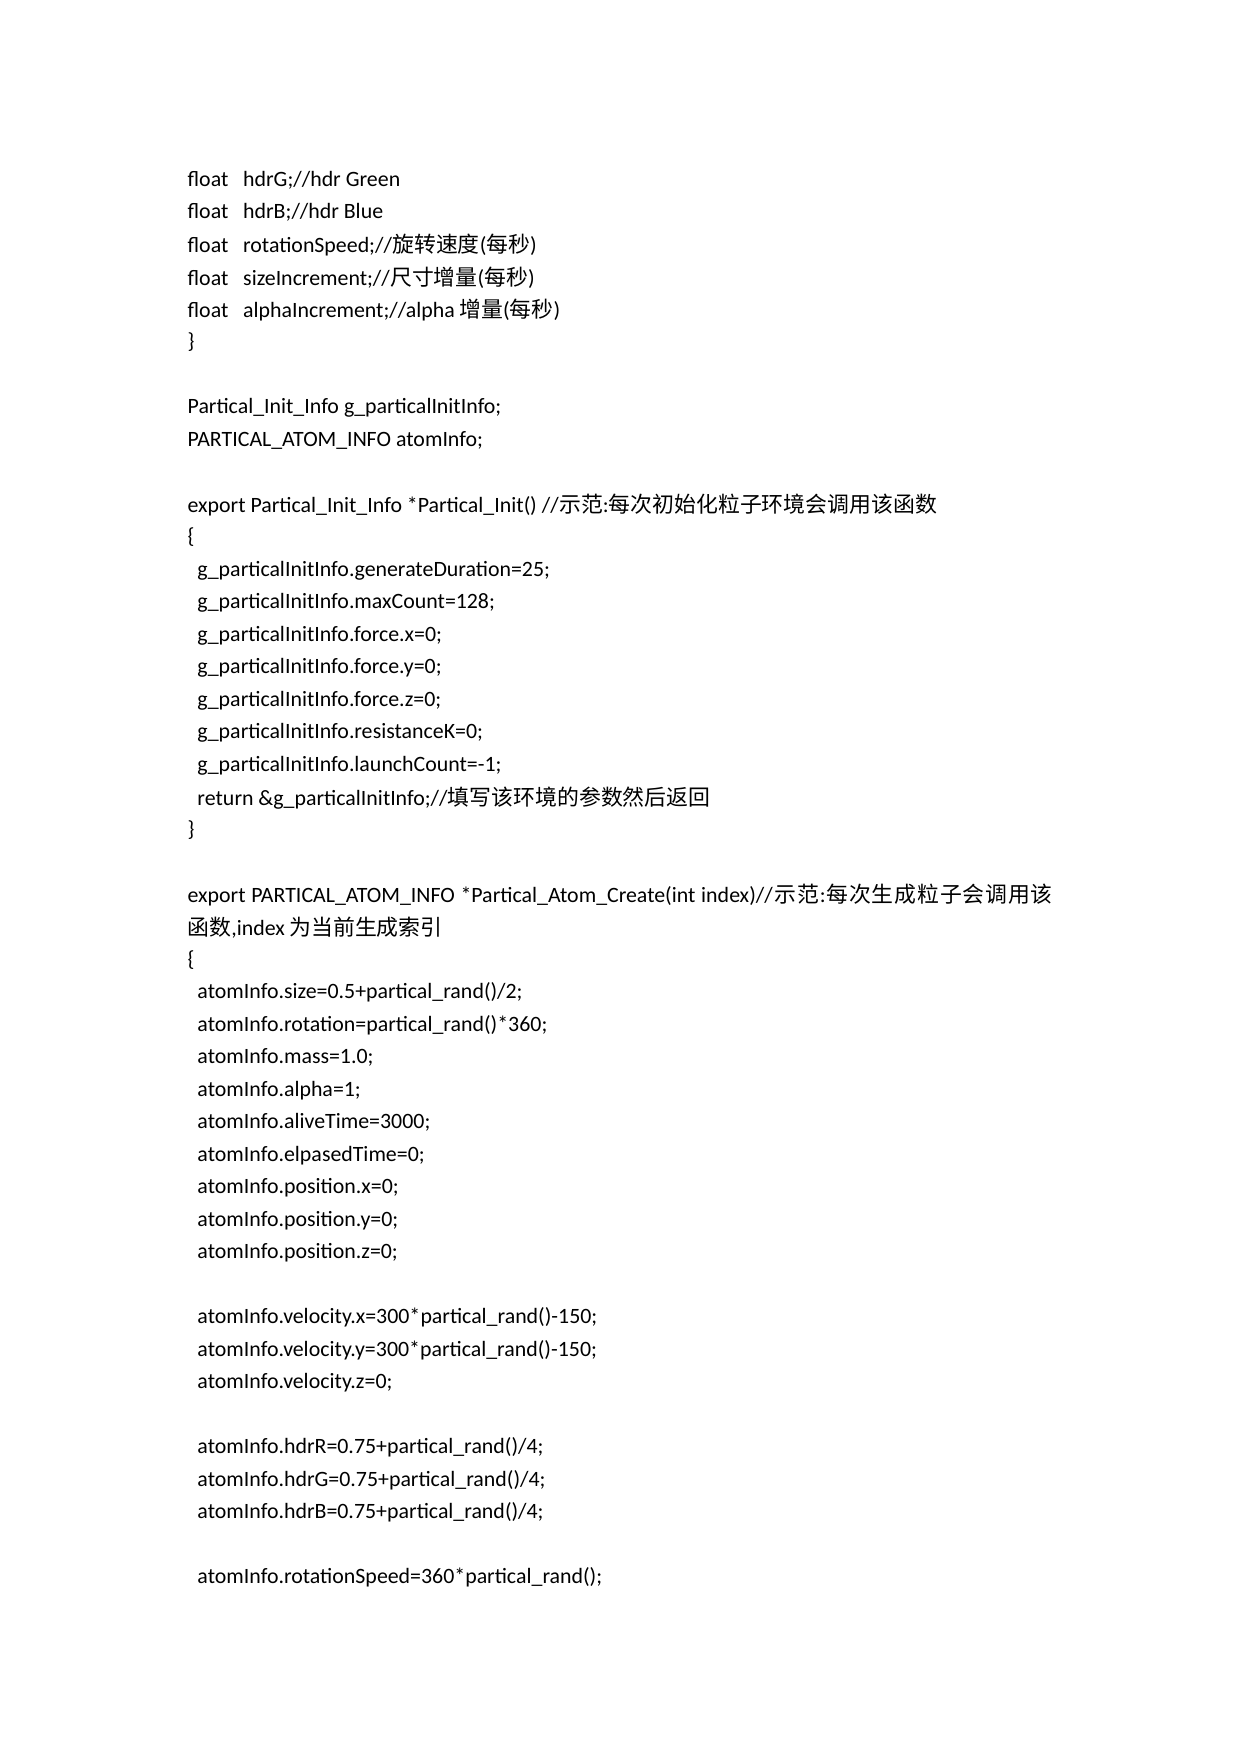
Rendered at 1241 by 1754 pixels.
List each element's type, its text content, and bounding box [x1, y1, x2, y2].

text atomInfo.position.y=0; [187, 1202, 1053, 1234]
text float hdrG;//hdr Green [187, 162, 1053, 194]
text atomInfo.velocity.y=300*partical_rand()-150; [187, 1332, 1053, 1364]
text atomInfo.hdrR=0.75+partical_rand()/4; [187, 1429, 1053, 1462]
text atomInfo.size=0.5+partical_rand()/2; [187, 974, 1053, 1007]
text float rotationSpeed;//旋转速度(每秒) [187, 227, 1053, 259]
text atomInfo.elpasedTime=0; [187, 1137, 1053, 1169]
text return &g_particalInitInfo;//填写该环境的参数然后返回 [187, 779, 1053, 812]
text export Partical_Init_Info *Partical_Init() //示范:每次初始化粒子环境会调用该函数 [187, 487, 1053, 519]
text { [187, 942, 1053, 974]
text g_particalInitInfo.resistanceK=0; [187, 714, 1053, 747]
text atomInfo.mass=1.0; [187, 1039, 1053, 1072]
text atomInfo.aliveTime=3000; [187, 1104, 1053, 1137]
text atomInfo.position.z=0; [187, 1234, 1053, 1267]
text } [187, 812, 1053, 844]
text atomInfo.velocity.z=0; [187, 1364, 1053, 1397]
text export PARTICAL_ATOM_INFO *Partical_Atom_Create(int index)//示范:每次生成粒子会调用该函数,index为当前生成索引 [187, 877, 1053, 942]
text g_particalInitInfo.launchCount=-1; [187, 747, 1053, 779]
text atomInfo.hdrB=0.75+partical_rand()/4; [187, 1494, 1053, 1527]
text g_particalInitInfo.maxCount=128; [187, 584, 1053, 617]
text g_particalInitInfo.force.y=0; [187, 649, 1053, 682]
text atomInfo.alpha=1; [187, 1072, 1053, 1104]
text g_particalInitInfo.force.z=0; [187, 682, 1053, 714]
text g_particalInitInfo.force.x=0; [187, 617, 1053, 649]
text atomInfo.rotation=partical_rand()*360; [187, 1007, 1053, 1039]
text } [187, 324, 1053, 357]
text atomInfo.hdrG=0.75+partical_rand()/4; [187, 1462, 1053, 1494]
text { [187, 519, 1053, 552]
text float hdrB;//hdr Blue [187, 194, 1053, 227]
text float alphaIncrement;//alpha增量(每秒) [187, 292, 1053, 324]
text atomInfo.position.x=0; [187, 1169, 1053, 1202]
text atomInfo.velocity.x=300*partical_rand()-150; [187, 1299, 1053, 1332]
text PARTICAL_ATOM_INFO atomInfo; [187, 422, 1053, 454]
text g_particalInitInfo.generateDuration=25; [187, 552, 1053, 584]
text atomInfo.rotationSpeed=360*partical_rand(); [187, 1559, 1053, 1592]
text float sizeIncrement;//尺寸增量(每秒) [187, 259, 1053, 292]
text Partical_Init_Info g_particalInitInfo; [187, 389, 1053, 422]
